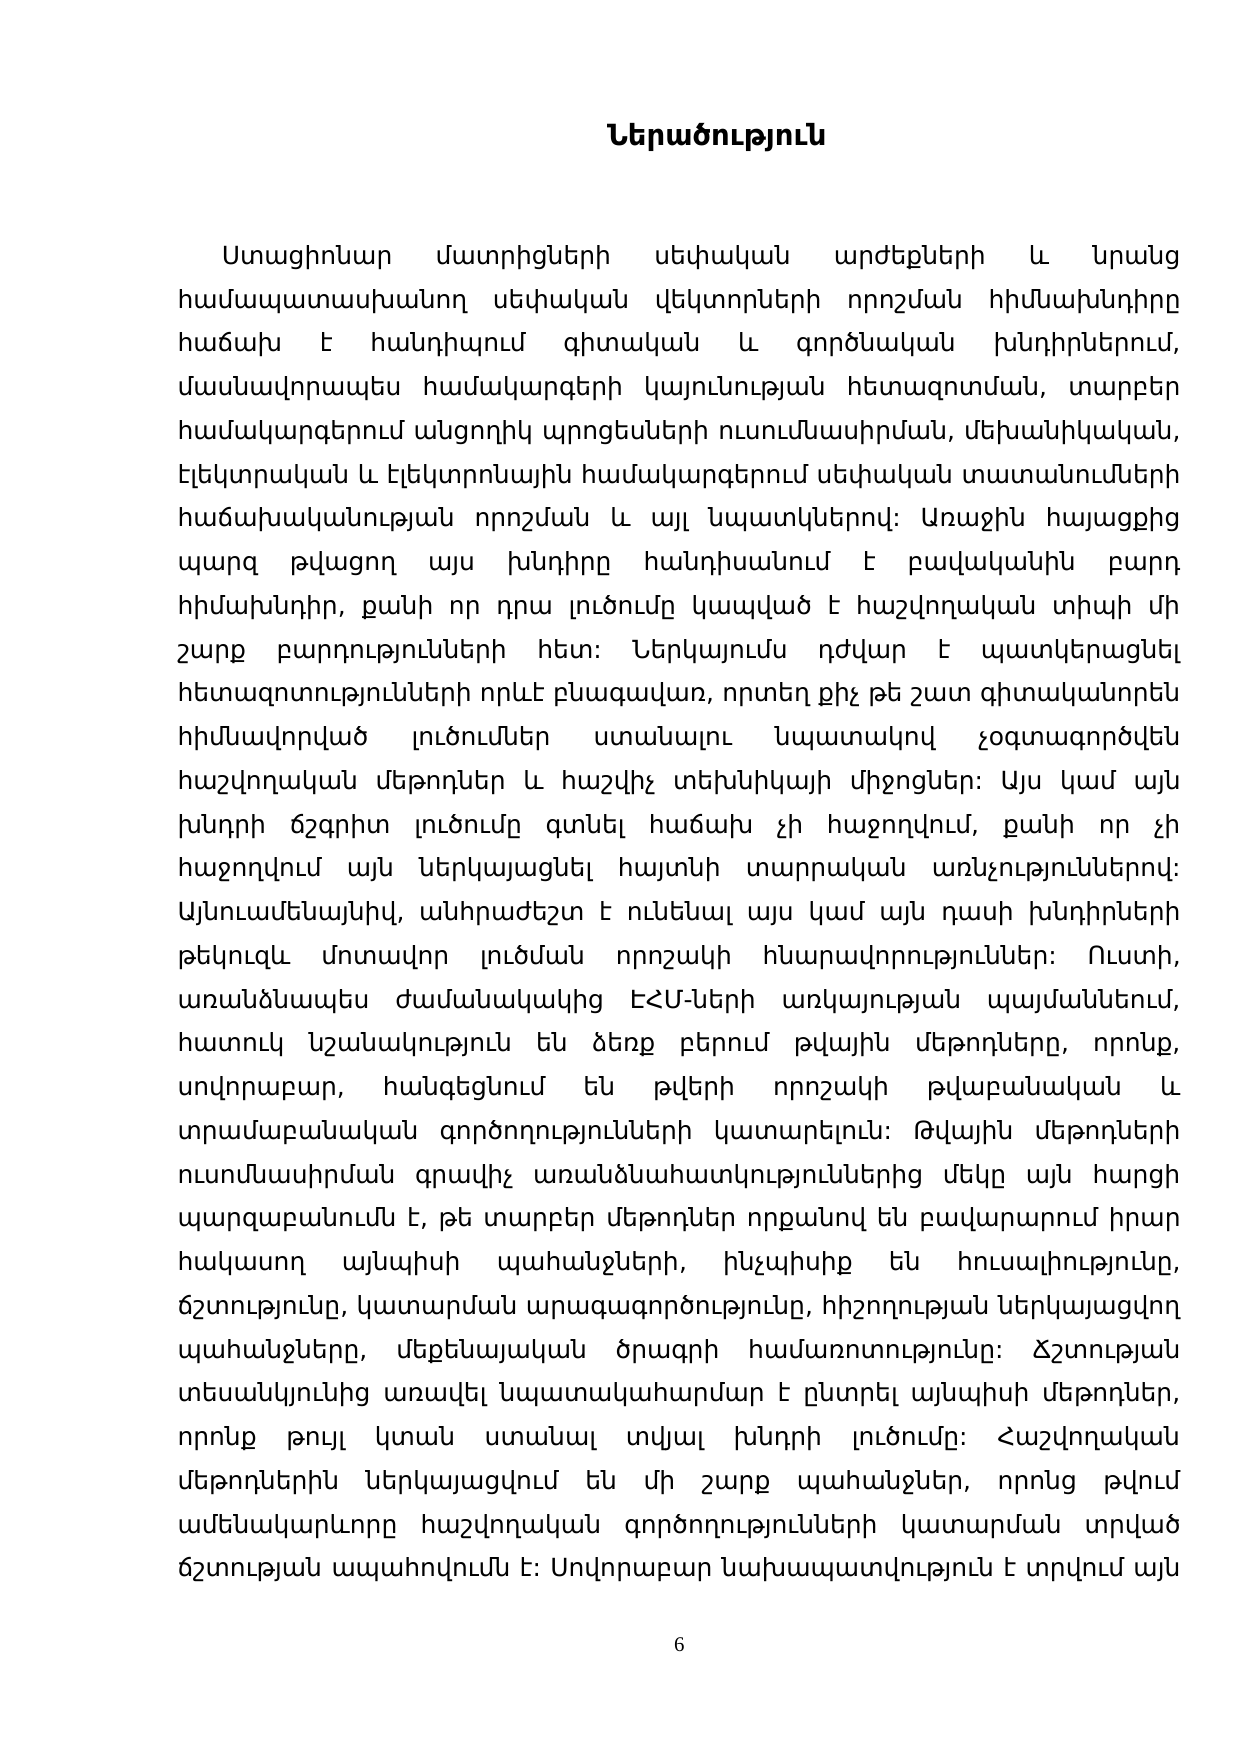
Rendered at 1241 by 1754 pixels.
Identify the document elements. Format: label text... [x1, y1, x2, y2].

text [177, 241, 1181, 1583]
subtitle Ներածություն [177, 118, 1181, 152]
